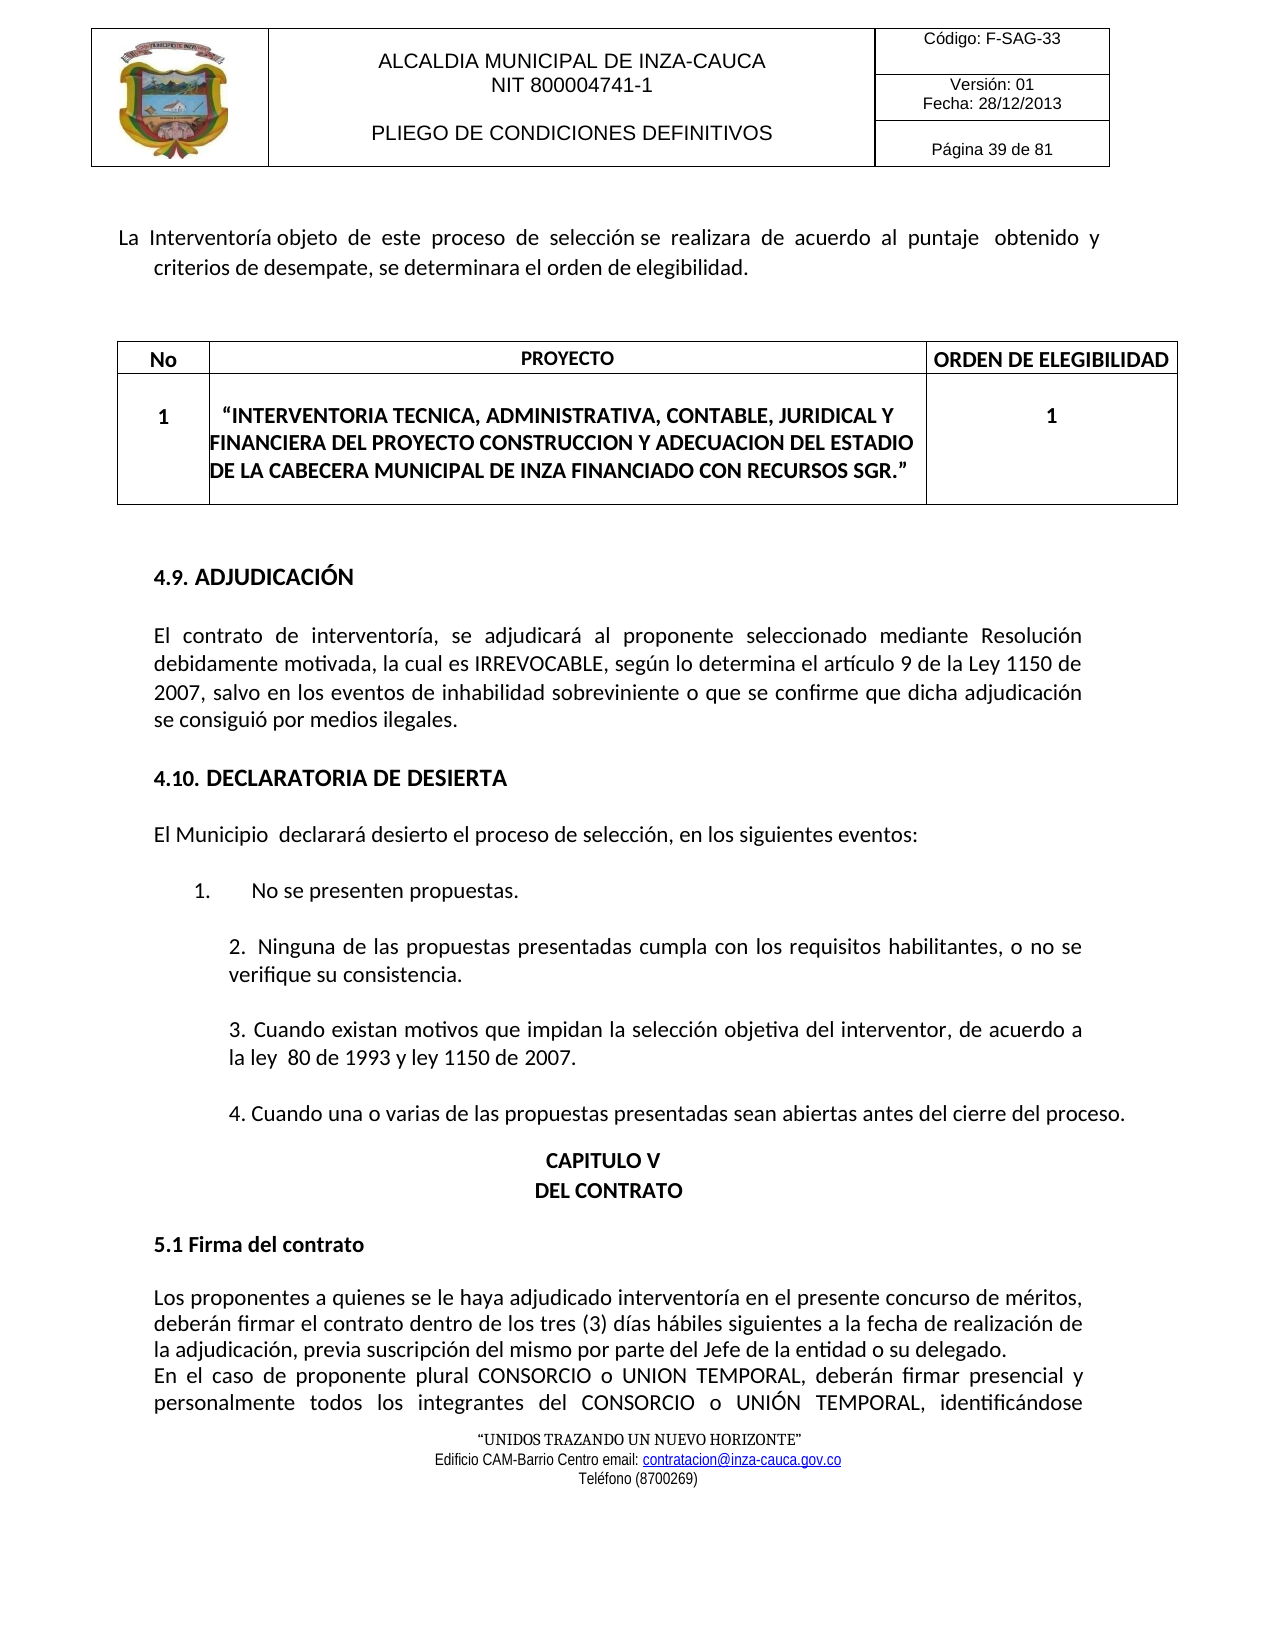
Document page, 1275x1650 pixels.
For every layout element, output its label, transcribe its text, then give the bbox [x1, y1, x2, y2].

text La Interventoría objeto de este proceso de selección se realizara de acuerdo al puntaje obtenido y [118, 223, 1144, 251]
list Cuando una o varias de las propuestas presentadas sean abiertas antes del cierre del proceso. [229, 1099, 1144, 1127]
list Firma del contrato [154, 1230, 1144, 1258]
list Ninguna de las propuestas presentadas cumpla con los requisitos habilitantes, o no se verifique su consistencia. [229, 932, 1084, 988]
text El contrato de interventoría, se adjudicará al proponente seleccionado mediante Resolución debidamente motivada, la cual es IRREVOCABLE, según lo determina el artículo 9 de la Ley 1150 de 2007, salvo en los eventos de inhabilidad sobreviniente o que se confirme que dicha adjudicación se consiguió por medios ilegales. [154, 622, 1084, 734]
subtitle CAPITULO V DEL CONTRATO [534, 1146, 696, 1204]
text criterios de desempate, se determinara el orden de elegibilidad. [154, 253, 1144, 281]
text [154, 1363, 1085, 1415]
table_cell 1 [927, 374, 1177, 504]
table_cell “INTERVENTORIA TECNICA, ADMINISTRATIVA, CONTABLE, JURIDICAL Y FINANCIERA DEL PROYECTO CONSTRUCCION Y ADECUACION DEL ESTADIO DE LA CABECERA MUNICIPAL DE INZA FINANCIADO CON RECURSOS SGR.” [210, 374, 926, 504]
text El Municipio declarará desierto el proceso de selección, en los siguientes eventos: [154, 820, 1144, 848]
table_header No [118, 342, 209, 373]
table_cell 1 [118, 374, 209, 504]
list Cuando existan motivos que impidan la selección objetiva del interventor, de acuerdo a la ley 80 de 1993 y ley 1150 de 2007. [229, 1015, 1084, 1071]
list No se presenten propuestas. [193, 876, 1144, 904]
table_header PROYECTO [210, 342, 926, 373]
subtitle DECLARATORIA DE DESIERTA [154, 762, 1144, 792]
table_header ORDEN DE ELEGIBILIDAD [927, 342, 1177, 373]
text Los proponentes a quienes se le haya adjudicado interventoría en el presente concurso de méritos, deberán firmar el contrato dentro de los tres (3) días hábiles siguientes a la fecha de realización de la adjudicación, previa suscripción del mismo por parte del Jefe de la entidad o su delegado. [154, 1284, 1085, 1363]
subtitle ADJUDICACIÓN [154, 561, 1144, 591]
